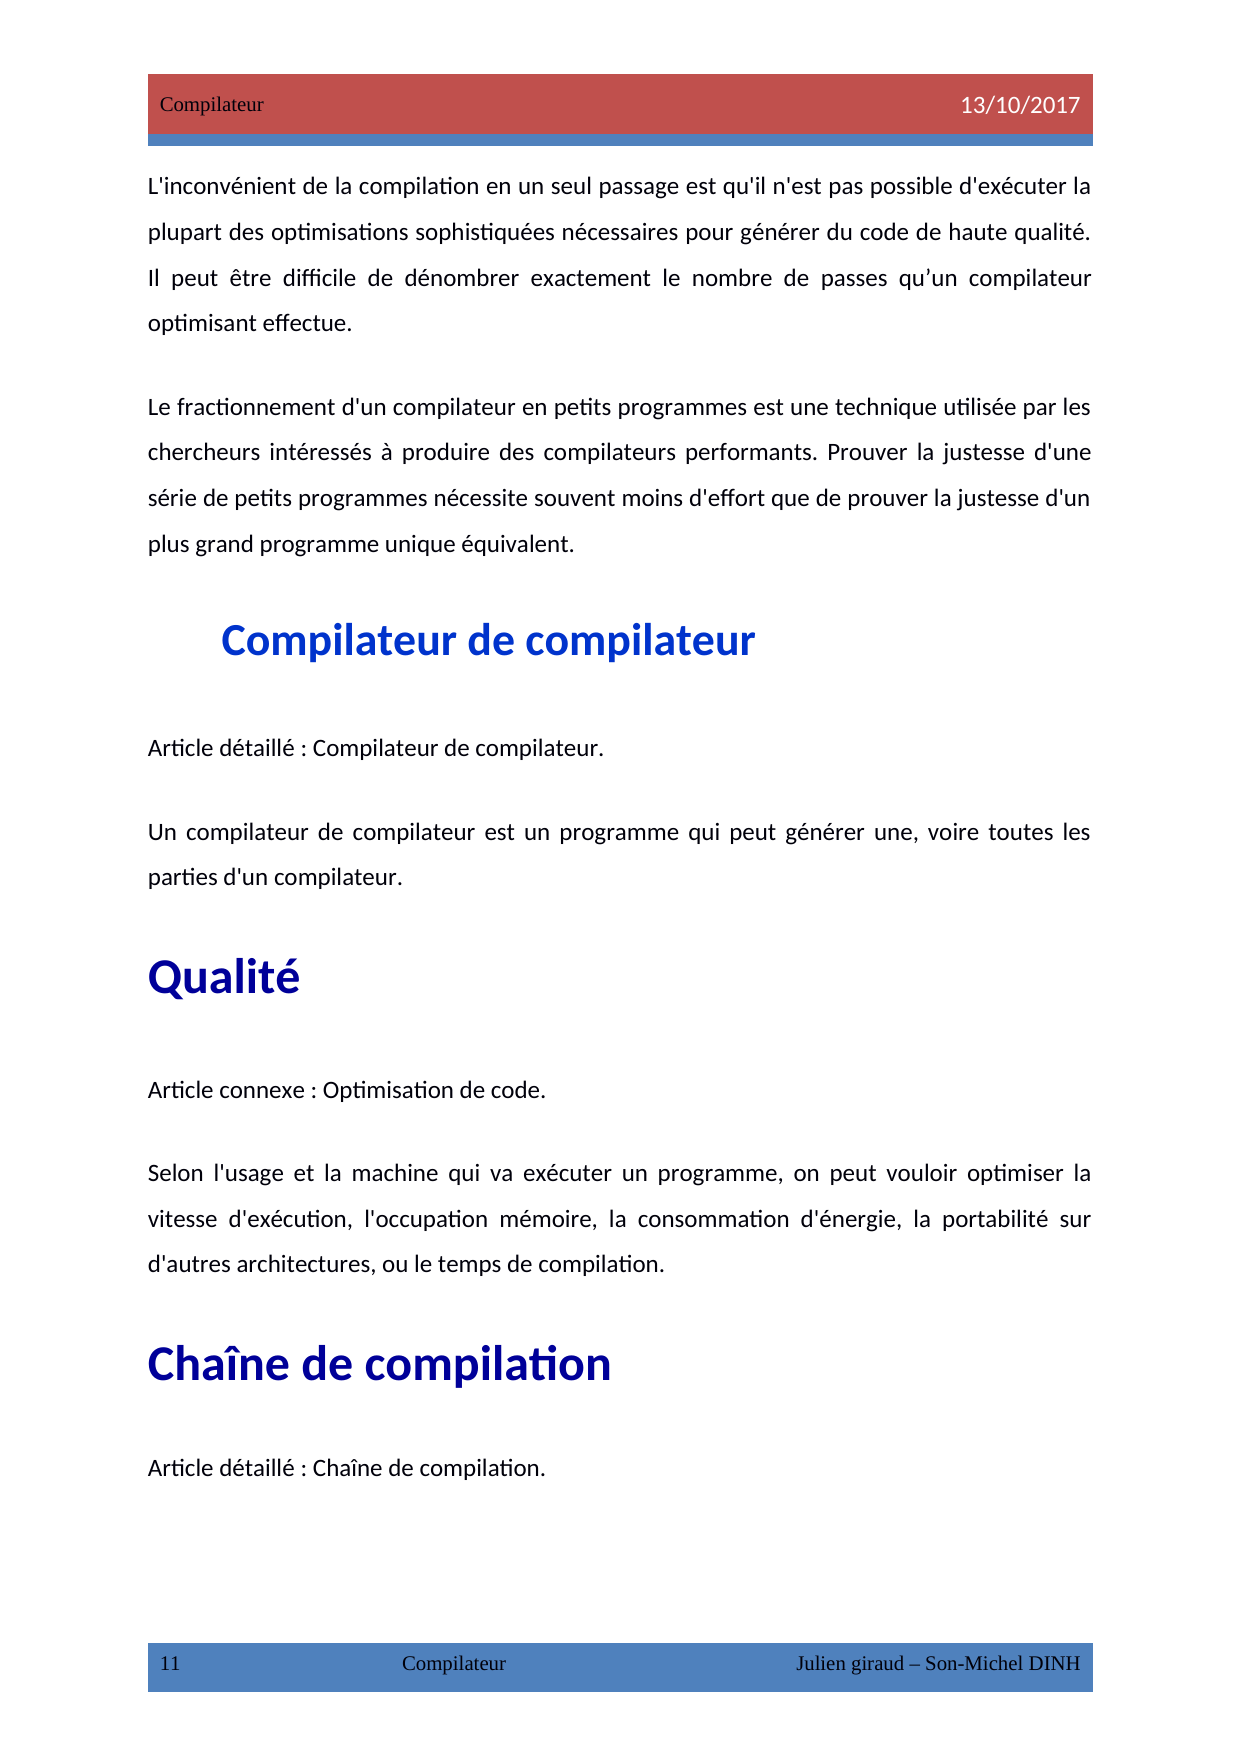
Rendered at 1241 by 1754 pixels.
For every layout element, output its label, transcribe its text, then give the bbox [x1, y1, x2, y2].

text Un compilateur de compilateur est un programme qui peut générer une, voire toutes les parties d'un compilateur. [148, 816, 1093, 892]
text L'inconvénient de la compilation en un seul passage est qu'il n'est pas possible d'exécuter la plupart des optimisations sophistiquées nécessaires pour générer du code de haute qualité. Il peut être difficile de dénombrer exactement le nombre de passes qu’un compilateur optimisant effectue. [148, 170, 1093, 338]
text Article détaillé : Chaîne de compilation. [148, 1452, 1093, 1483]
text Compilateur de compilateur [221, 611, 1093, 667]
text Le fractionnement d'un compilateur en petits programmes est une technique utilisée par les chercheurs intéressés à produire des compilateurs performants. Prouver la justesse d'une série de petits programmes nécessite souvent moins d'effort que de prouver la justesse d'un plus grand programme unique équivalent. [148, 391, 1093, 558]
text Chaîne de compilation [148, 1332, 1093, 1393]
text Article détaillé : Compilateur de compilateur. [148, 732, 1093, 763]
text Article connexe : Optimisation de code. [148, 1074, 1093, 1104]
text Selon l'usage et la machine qui va exécuter un programme, on peut vouloir optimiser la vitesse d'exécution, l'occupation mémoire, la consommation d'énergie, la portabilité sur d'autres architectures, ou le temps de compilation. [148, 1157, 1093, 1279]
text Qualité [148, 945, 1093, 1006]
